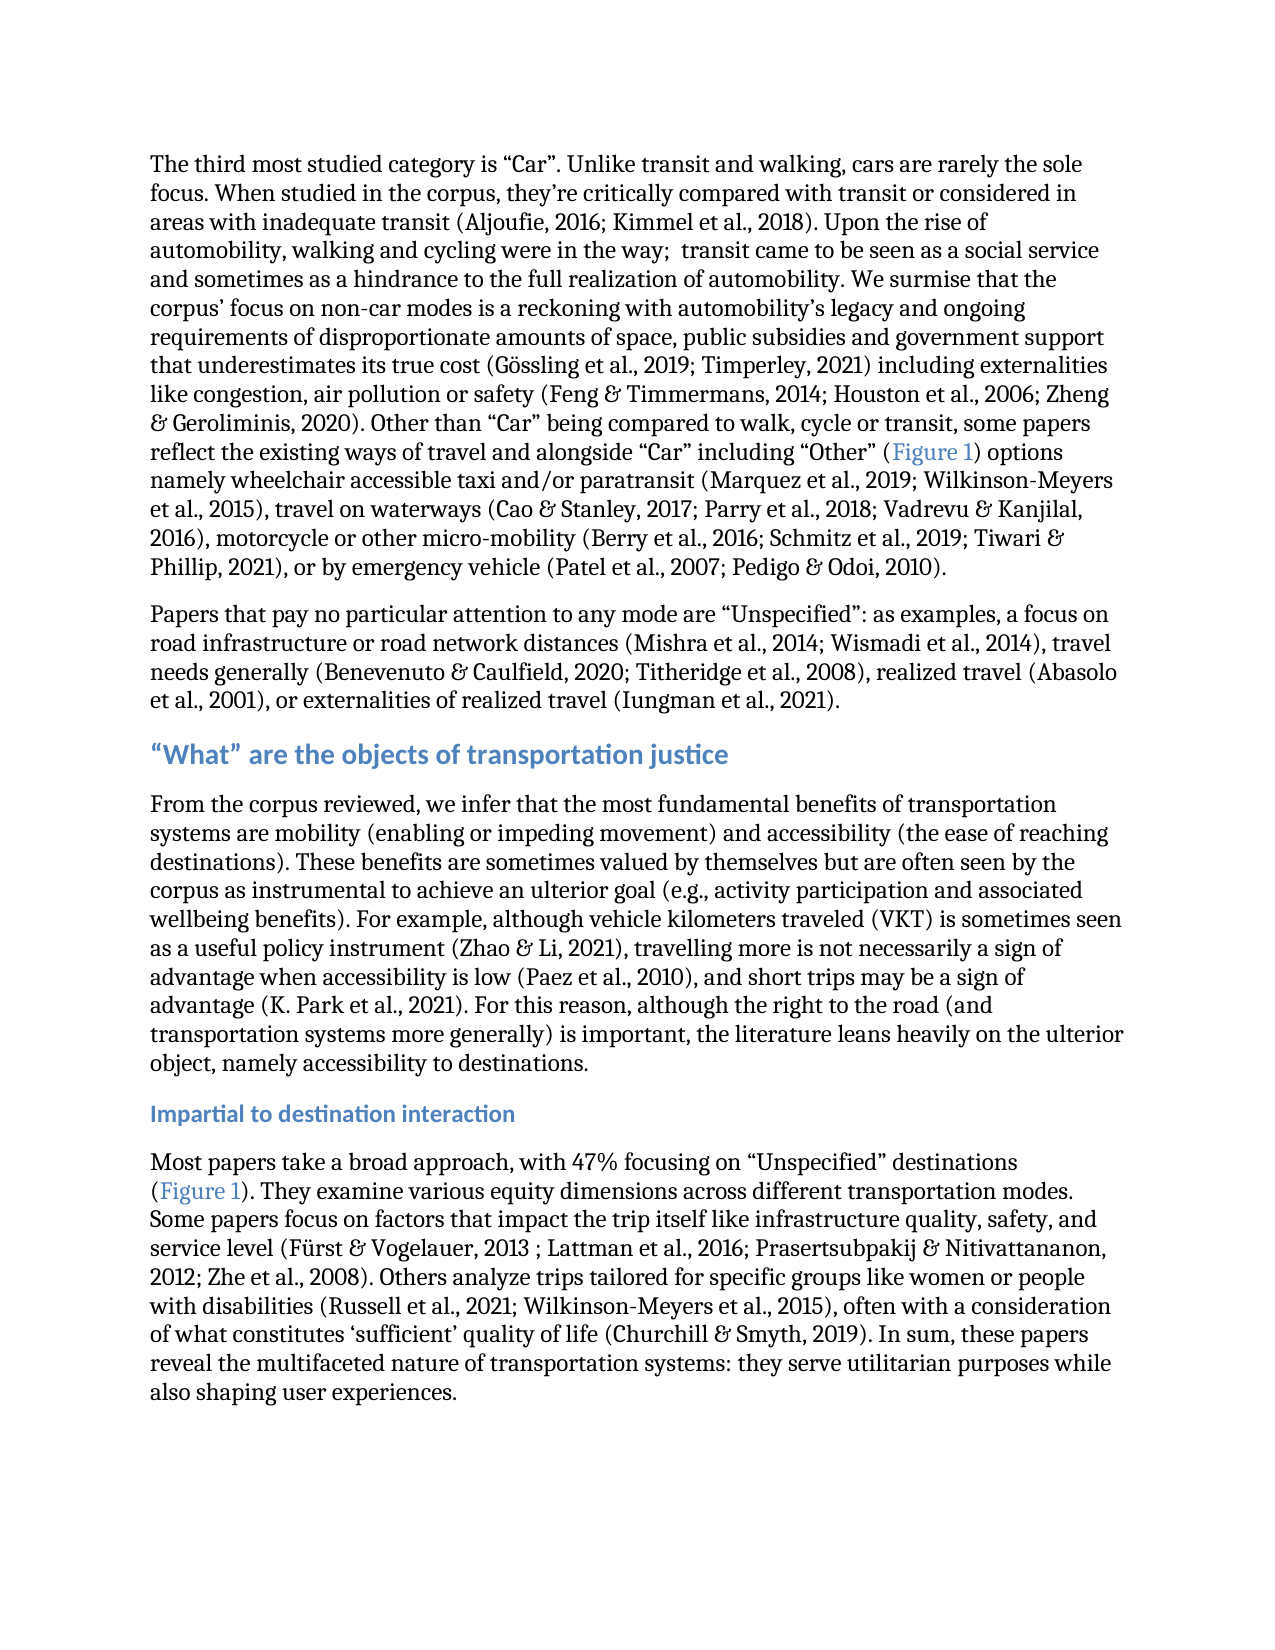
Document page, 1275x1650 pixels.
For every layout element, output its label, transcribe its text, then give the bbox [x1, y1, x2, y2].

text From the corpus reviewed, we infer that the most fundamental benefits of transportation systems are mobility (enabling or impeding movement) and accessibility (the ease of reaching destinations). These benefits are sometimes valued by themselves but are often seen by the corpus as instrumental to achieve an ulterior goal (e.g., activity participation and associated wellbeing benefits). For example, although vehicle kilometers traveled (VKT) is sometimes seen as a useful policy instrument (Zhao & Li, 2021), travelling more is not necessarily a sign of advantage when accessibility is low (Paez et al., 2010), and short trips may be a sign of advantage (K. Park et al., 2021). For this reason, although the right to the road (and transportation systems more generally) is important, the literature leans heavily on the ulterior object, namely accessibility to destinations. [150, 790, 1125, 1078]
text Most papers take a broad approach, with 47% focusing on “Unspecified” destinations (Figure 1). They examine various equity dimensions across different transportation modes. Some papers focus on factors that impact the trip itself like infrastructure quality, safety, and service level (Fürst & Vogelauer, 2013 ; Lattman et al., 2016; Prasertsubpakij & Nitivattananon, 2012; Zhe et al., 2008). Others analyze trips tailored for specific groups like women or people with disabilities (Russell et al., 2021; Wilkinson-Meyers et al., 2015), often with a consideration of what constitutes ‘sufficient’ quality of life (Churchill & Smyth, 2019). In sum, these papers reveal the multifaceted nature of transportation systems: they serve utilitarian purposes while also shaping user experiences. [150, 1148, 1125, 1407]
subtitle Impartial to destination interaction [150, 1098, 1125, 1129]
text Papers that pay no particular attention to any mode are “Unspecified”: as examples, a focus on road infrastructure or road network distances (Mishra et al., 2014; Wismadi et al., 2014), travel needs generally (Benevenuto & Caulfield, 2020; Titheridge et al., 2008), realized travel (Abasolo et al., 2001), or externalities of realized travel (Iungman et al., 2021). [150, 600, 1125, 715]
subtitle “What” are the objects of transportation justice [150, 736, 1125, 771]
text The third most studied category is “Car”. Unlike transit and walking, cars are rarely the sole focus. When studied in the corpus, they’re critically compared with transit or considered in areas with inadequate transit (Aljoufie, 2016; Kimmel et al., 2018). Upon the rise of automobility, walking and cycling were in the way; transit came to be seen as a social service and sometimes as a hindrance to the full realization of automobility. We surmise that the corpus’ focus on non-car modes is a reckoning with automobility’s legacy and ongoing requirements of disproportionate amounts of space, public subsidies and government support that underestimates its true cost (Gössling et al., 2019; Timperley, 2021) including externalities like congestion, air pollution or safety (Feng & Timmermans, 2014; Houston et al., 2006; Zheng & Geroliminis, 2020). Other than “Car” being compared to walk, cycle or transit, some papers reflect the existing ways of travel and alongside “Car” including “Other” (Figure 1) options namely wheelchair accessible taxi and/or paratransit (Marquez et al., 2019; Wilkinson-Meyers et al., 2015), travel on waterways (Cao & Stanley, 2017; Parry et al., 2018; Vadrevu & Kanjilal, 2016), motorcycle or other micro-mobility (Berry et al., 2016; Schmitz et al., 2019; Tiwari & Phillip, 2021), or by emergency vehicle (Patel et al., 2007; Pedigo & Odoi, 2010). [150, 150, 1125, 581]
